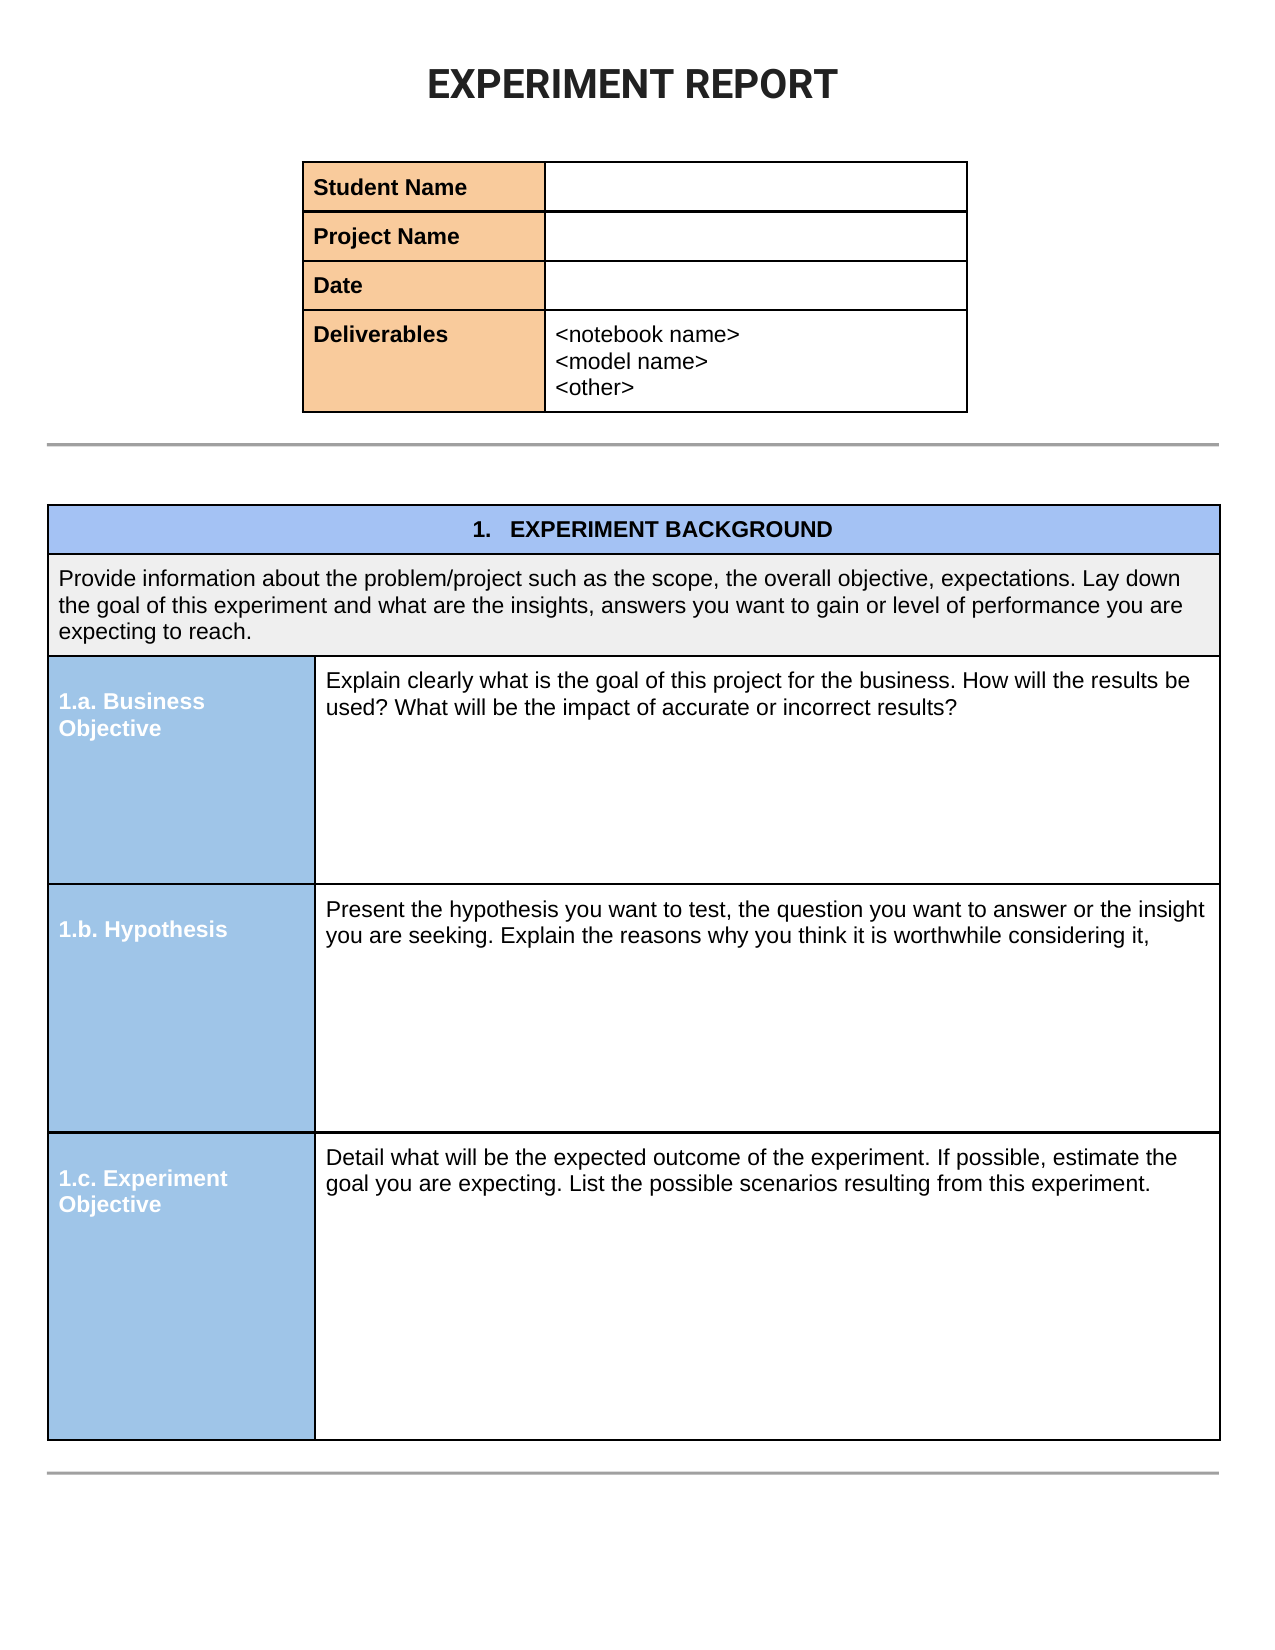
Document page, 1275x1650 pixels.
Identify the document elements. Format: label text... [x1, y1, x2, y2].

table_cell Explain clearly what is the goal of this project for the business. How will the results be used? What will be the impact of accurate or incorrect results? [316, 657, 1219, 883]
table_header [546, 163, 966, 210]
table_cell Project Name [304, 213, 544, 260]
table_header EXPERIMENT BACKGROUND [49, 506, 1219, 553]
table_cell Present the hypothesis you want to test, the question you want to answer or the insight you are seeking. Explain the reasons why you think it is worthwhile considering it, [316, 885, 1219, 1131]
table_cell [546, 213, 966, 260]
table_cell Deliverables [304, 311, 544, 411]
table_cell Provide information about the problem/project such as the scope, the overall objective, expectations. Lay down the goal of this experiment and what are the insights, answers you want to gain or level of performance you are expecting to reach. [49, 555, 1219, 655]
table_cell Detail what will be the expected outcome of the experiment. If possible, estimate the goal you are expecting. List the possible scenarios resulting from this experiment. [316, 1134, 1219, 1439]
table_cell 1.c. Experiment Objective [49, 1134, 314, 1439]
subtitle EXPERIMENT REPORT [47, 60, 1219, 108]
table_cell Date [304, 262, 544, 309]
table_cell 1.b. Hypothesis [49, 885, 314, 1131]
table_header Student Name [304, 163, 544, 210]
table_cell 1.a. Business Objective [49, 657, 314, 883]
table_cell <notebook name> <model name> <other> [546, 311, 966, 411]
table_cell [546, 262, 966, 309]
